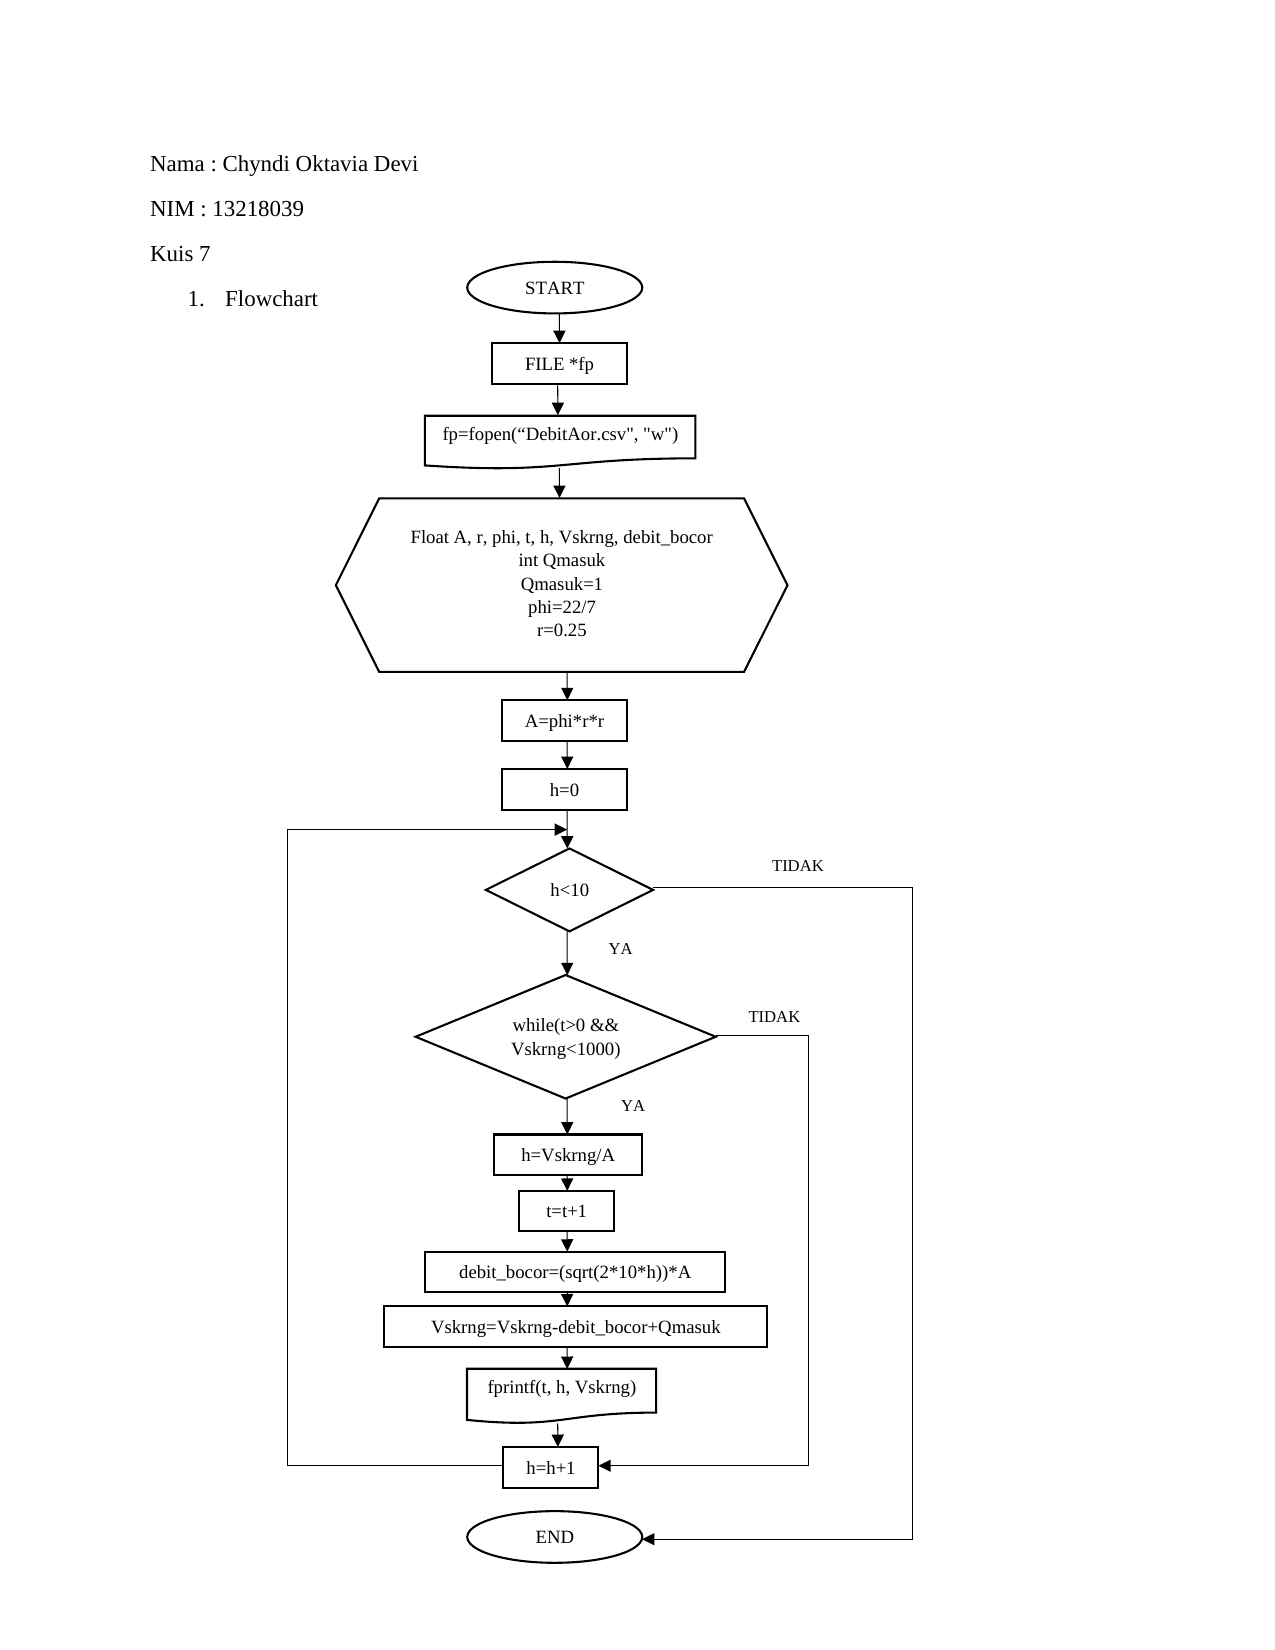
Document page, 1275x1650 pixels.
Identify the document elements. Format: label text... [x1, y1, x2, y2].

list Flowchart [599, 285, 1125, 312]
list Flowchart [187, 285, 510, 312]
text Kuis 7 [150, 240, 1125, 267]
text Nama : Chyndi Oktavia Devi [150, 150, 1125, 176]
text NIM : 13218039 [150, 195, 1125, 221]
